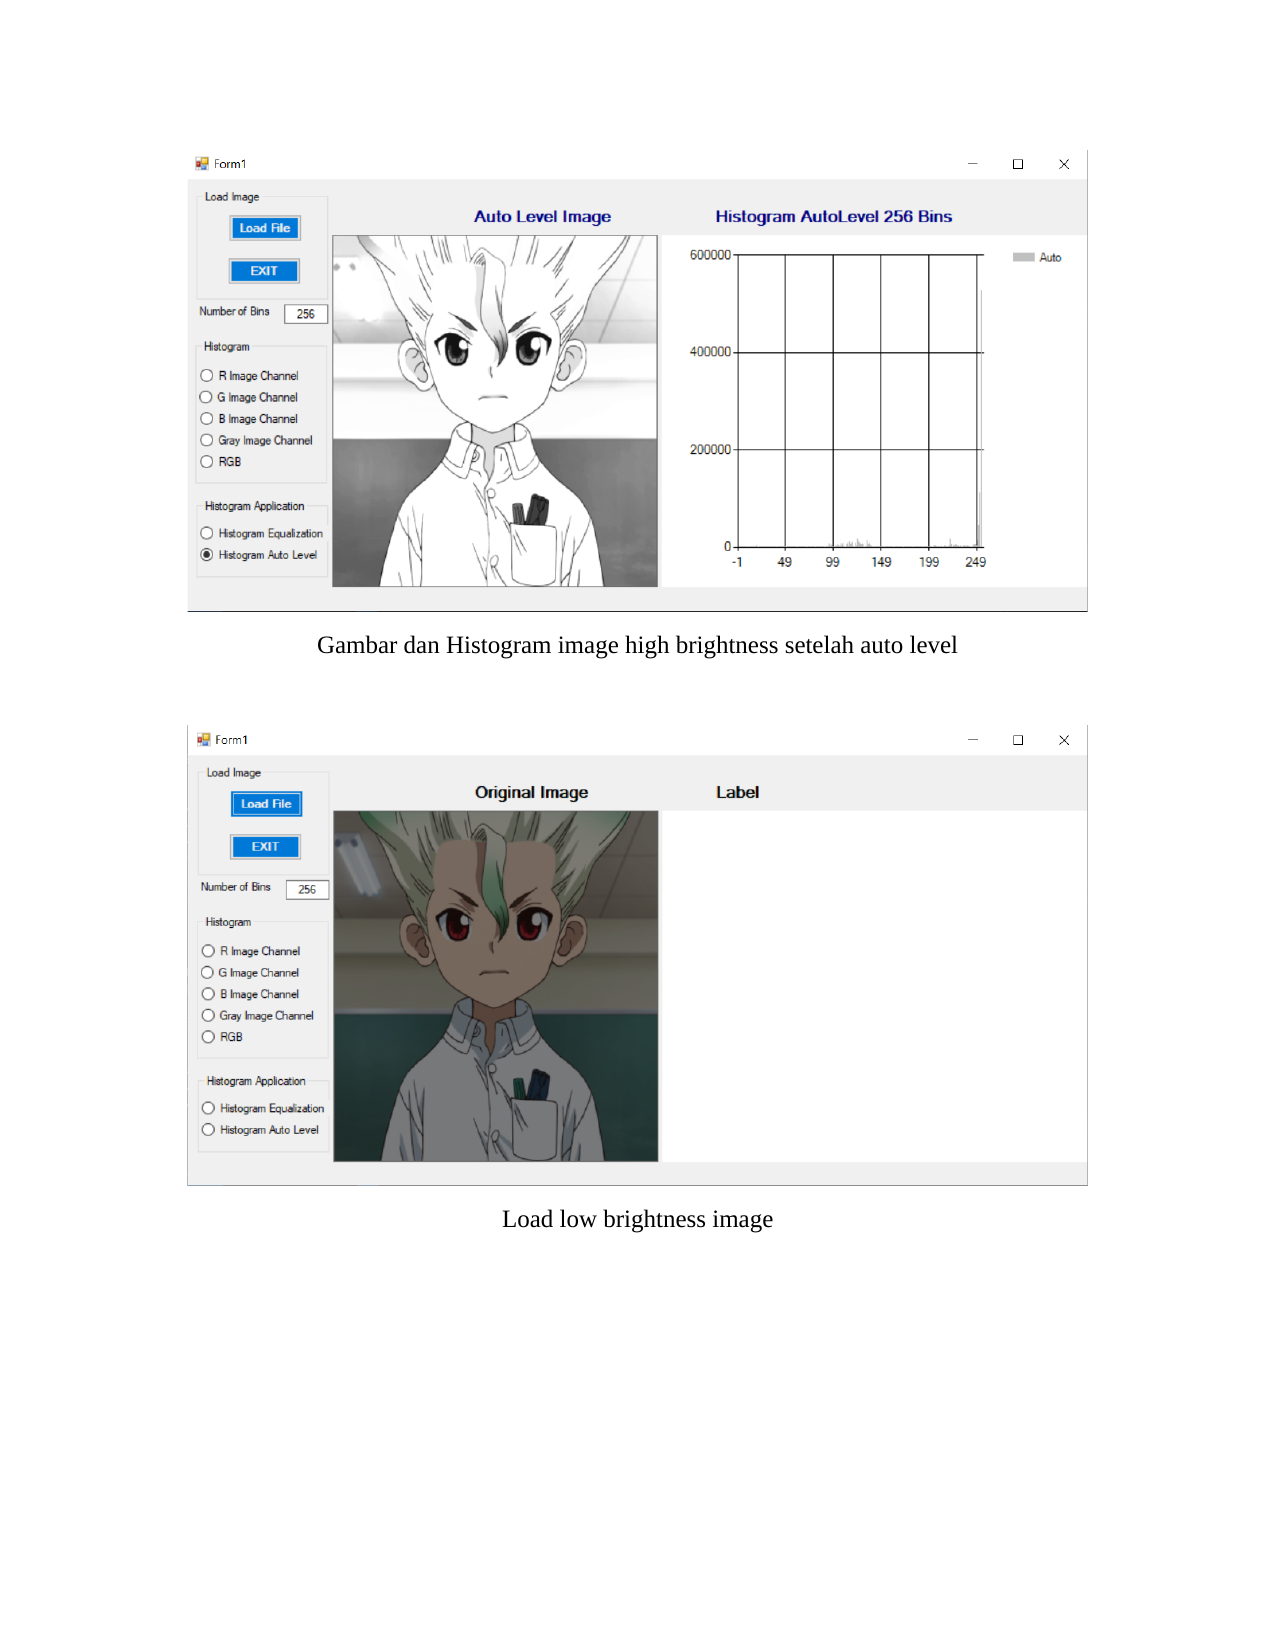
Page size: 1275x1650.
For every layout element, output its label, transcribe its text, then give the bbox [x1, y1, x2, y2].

picture [187, 150, 1088, 612]
picture [187, 725, 1088, 1186]
text Gambar dan Histogram image high brightness setelah auto level [187, 630, 1087, 659]
text Load low brightness image [187, 1204, 1087, 1233]
